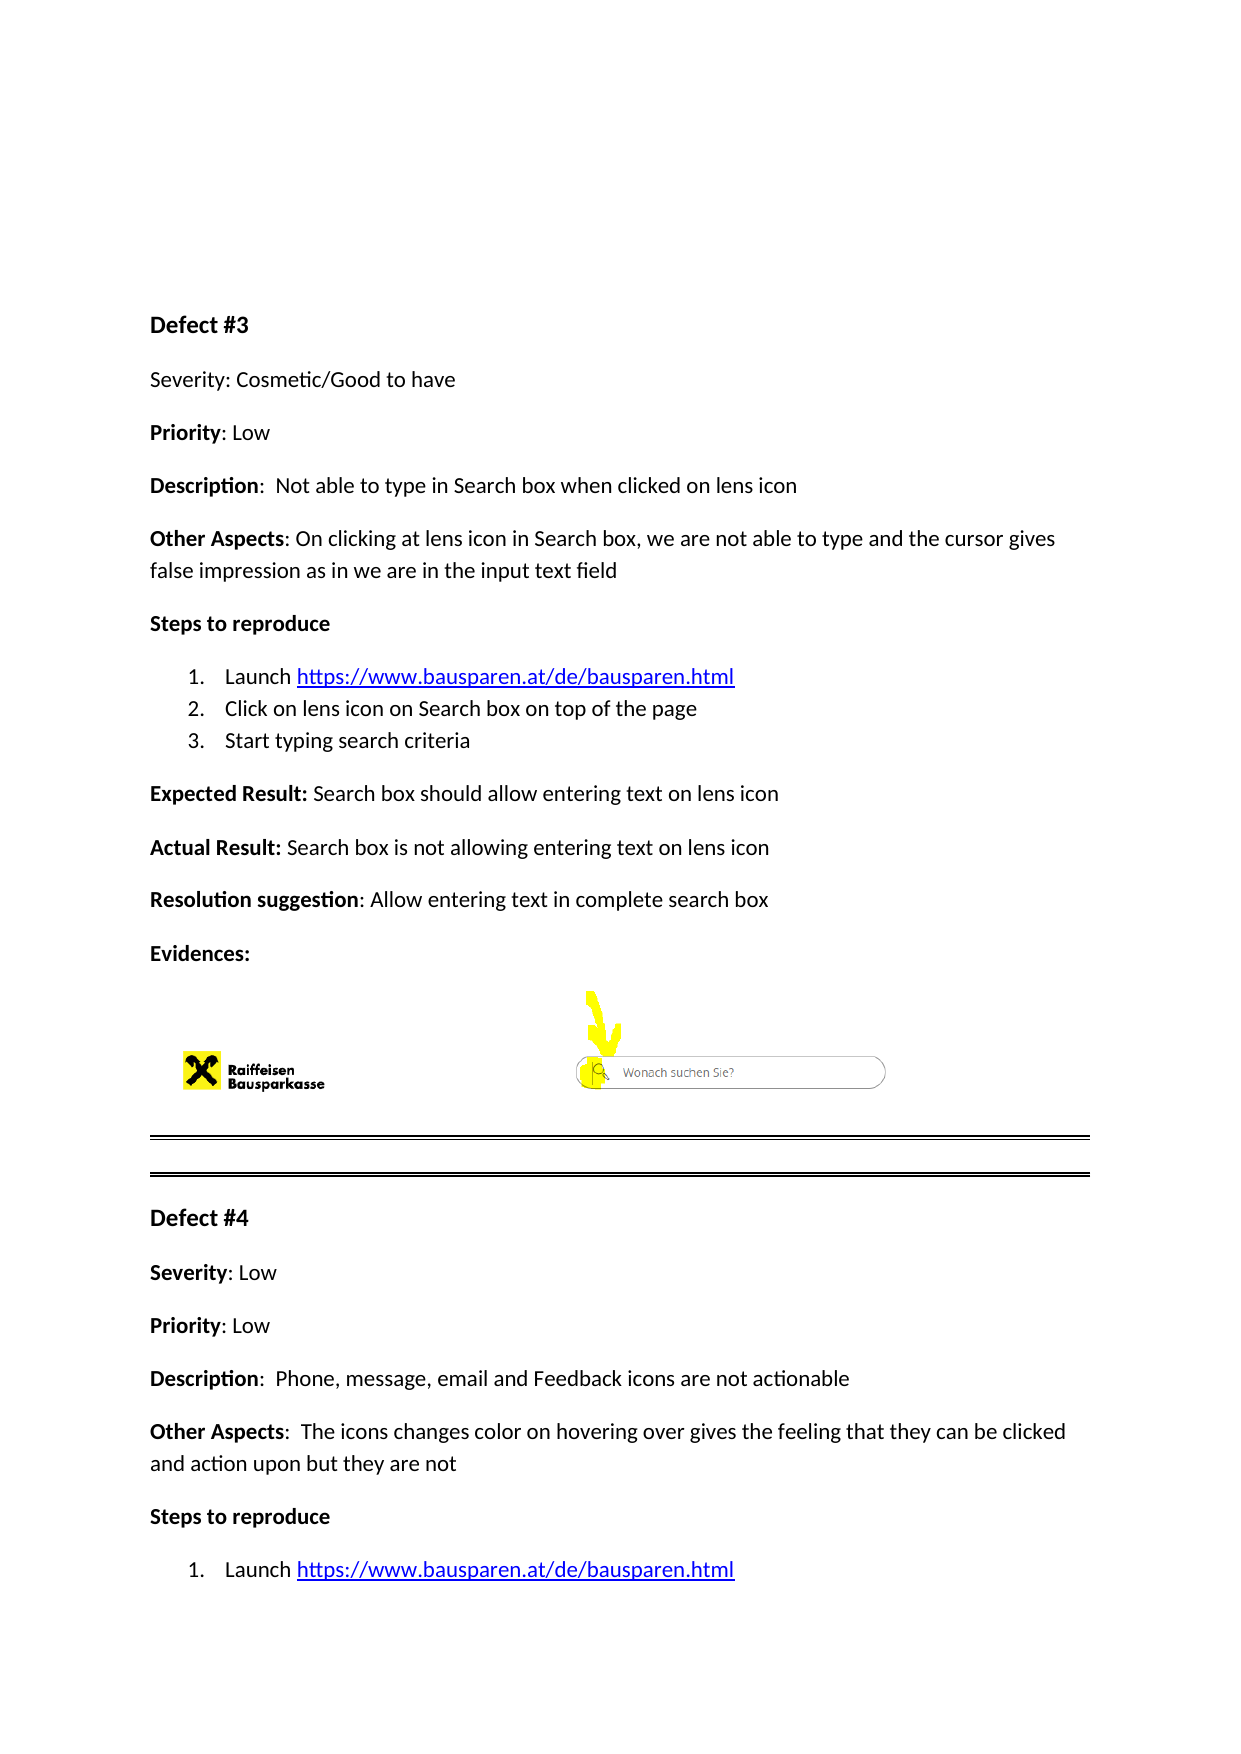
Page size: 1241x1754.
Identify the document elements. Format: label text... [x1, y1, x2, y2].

text Description: Not able to type in Search box when clicked on lens icon [150, 471, 1090, 499]
text Severity: Cosmetic/Good to have [150, 365, 1090, 393]
text Resolution suggestion: Allow entering text in complete search box [150, 886, 1090, 914]
text Severity: Low [150, 1258, 1090, 1286]
text Priority: Low [150, 418, 1090, 446]
text Other Aspects: On clicking at lens icon in Search box, we are not able to type and the cursor gives false impression as in we are in the input text field [150, 524, 1090, 584]
list Click on lens icon on Search box on top of the page [187, 694, 1090, 722]
text Evidences: [150, 939, 1090, 967]
list Start typing search criteria [187, 727, 1090, 754]
text Steps to reproduce [150, 609, 1090, 637]
list Launch https://www.bausparen.at/de/bausparen.html [187, 1555, 1090, 1583]
text Defect #4 [150, 1202, 1090, 1232]
picture [150, 991, 1091, 1111]
text Defect #3 [150, 309, 1090, 339]
text Priority: Low [150, 1311, 1090, 1339]
text Steps to reproduce [150, 1502, 1090, 1530]
text Other Aspects: The icons changes color on hovering over gives the feeling that they can be clicked and action upon but they are not [150, 1417, 1090, 1477]
text Actual Result: Search box is not allowing entering text on lens icon [150, 833, 1090, 861]
text Description: Phone, message, email and Feedback icons are not actionable [150, 1364, 1090, 1392]
text Expected Result: Search box should allow entering text on lens icon [150, 779, 1090, 808]
list Launch https://www.bausparen.at/de/bausparen.html [187, 662, 1090, 690]
